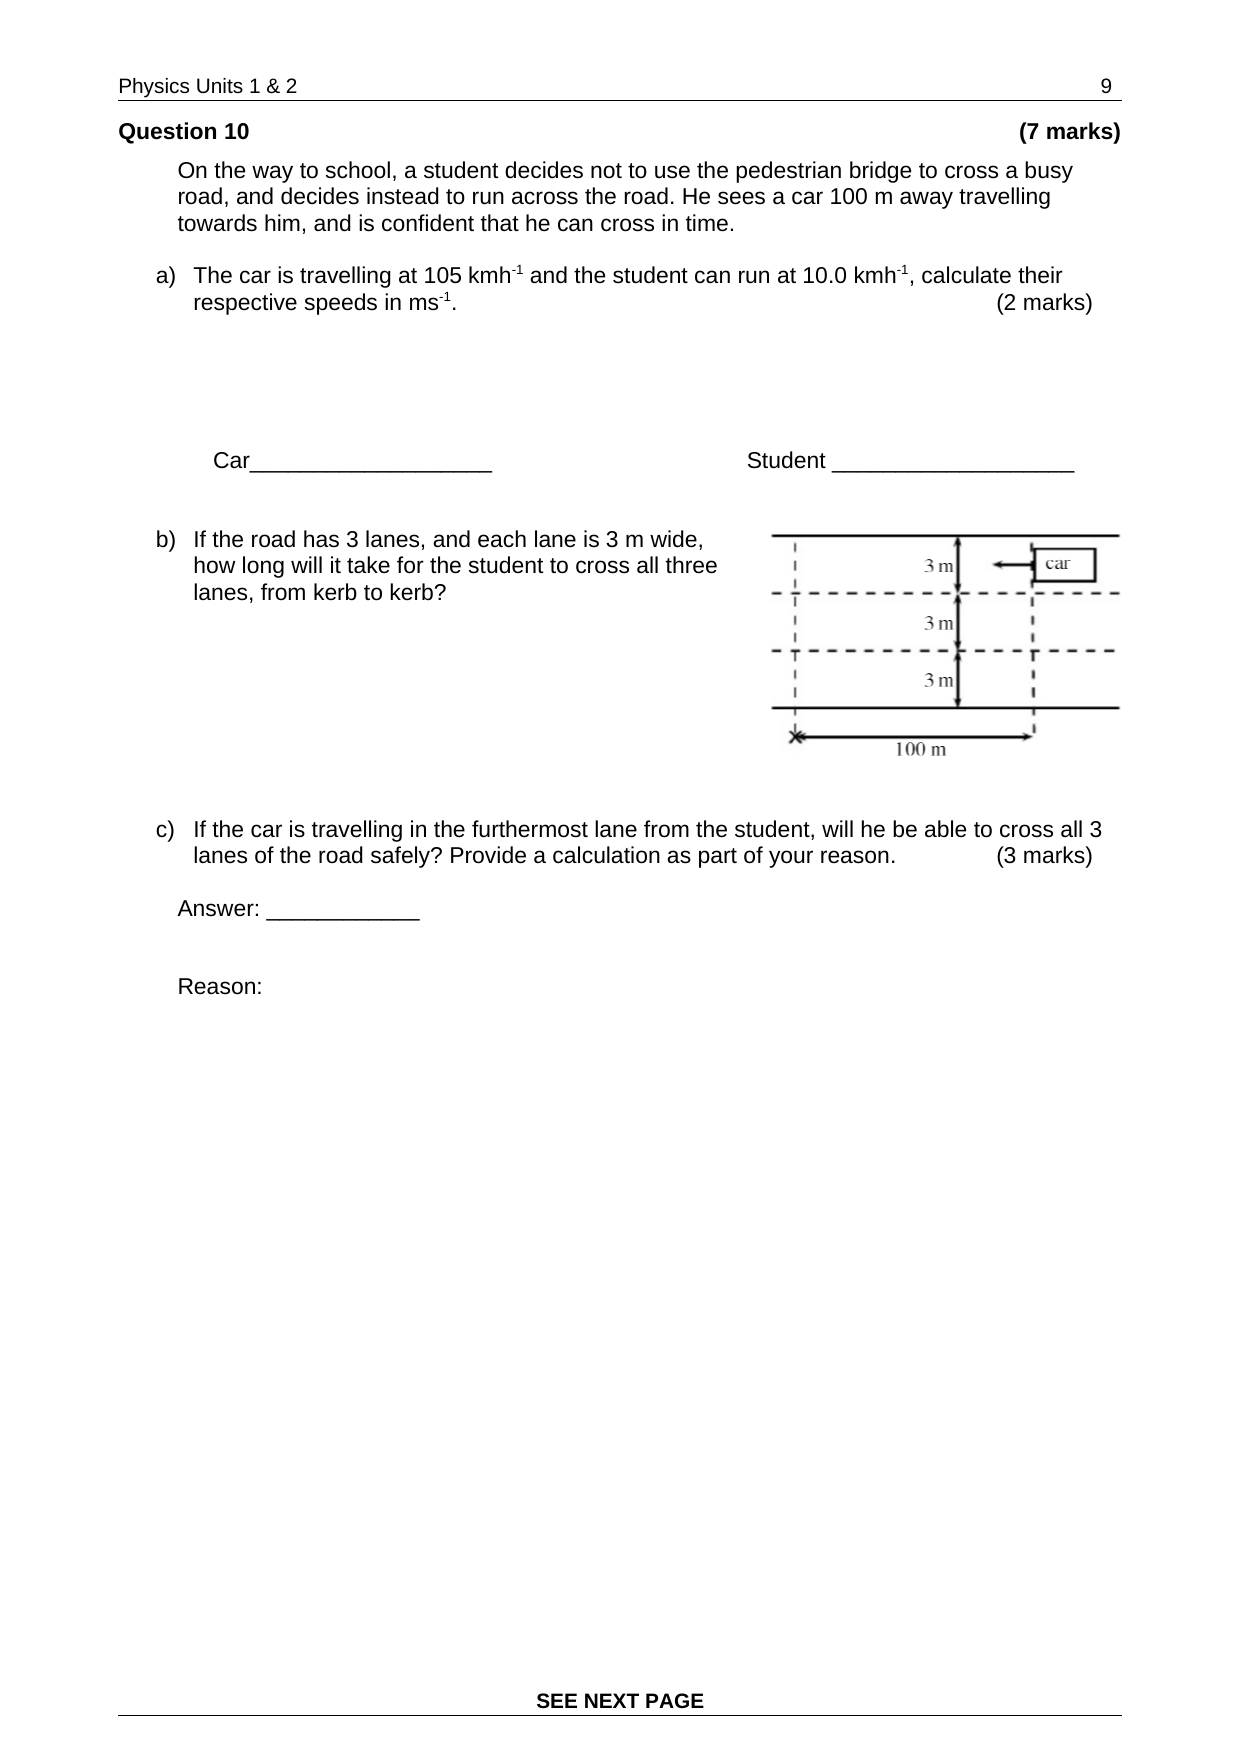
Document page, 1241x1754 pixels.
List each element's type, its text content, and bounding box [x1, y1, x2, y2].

list If the road has 3 lanes, and each lane is 3 m wide, how long will it take for the student to cross all three lanes, from kerb to kerb? (2 marks) [156, 526, 742, 605]
text Car___________________ Student ___________________ [156, 447, 1122, 473]
picture [742, 526, 1168, 767]
text On the way to school, a student decides not to use the pedestrian bridge to cross a busy road, and decides instead to run across the road. He sees a car 100 m away travelling towards him, and is conﬁdent that he can cross in time. [118, 157, 1122, 236]
text Reason: [118, 973, 1122, 999]
list The car is travelling at 105 kmh-1 and the student can run at 10.0 kmh-1, calculate their respective speeds in ms-1. (2 marks) [156, 262, 1122, 315]
text Question 10 (7 marks) [118, 118, 1122, 144]
list If the car is travelling in the furthermost lane from the student, will he be able to cross all 3 lanes of the road safely? Provide a calculation as part of your reason. (3 marks) [156, 816, 1122, 868]
text Answer: ____________ [118, 895, 1122, 921]
